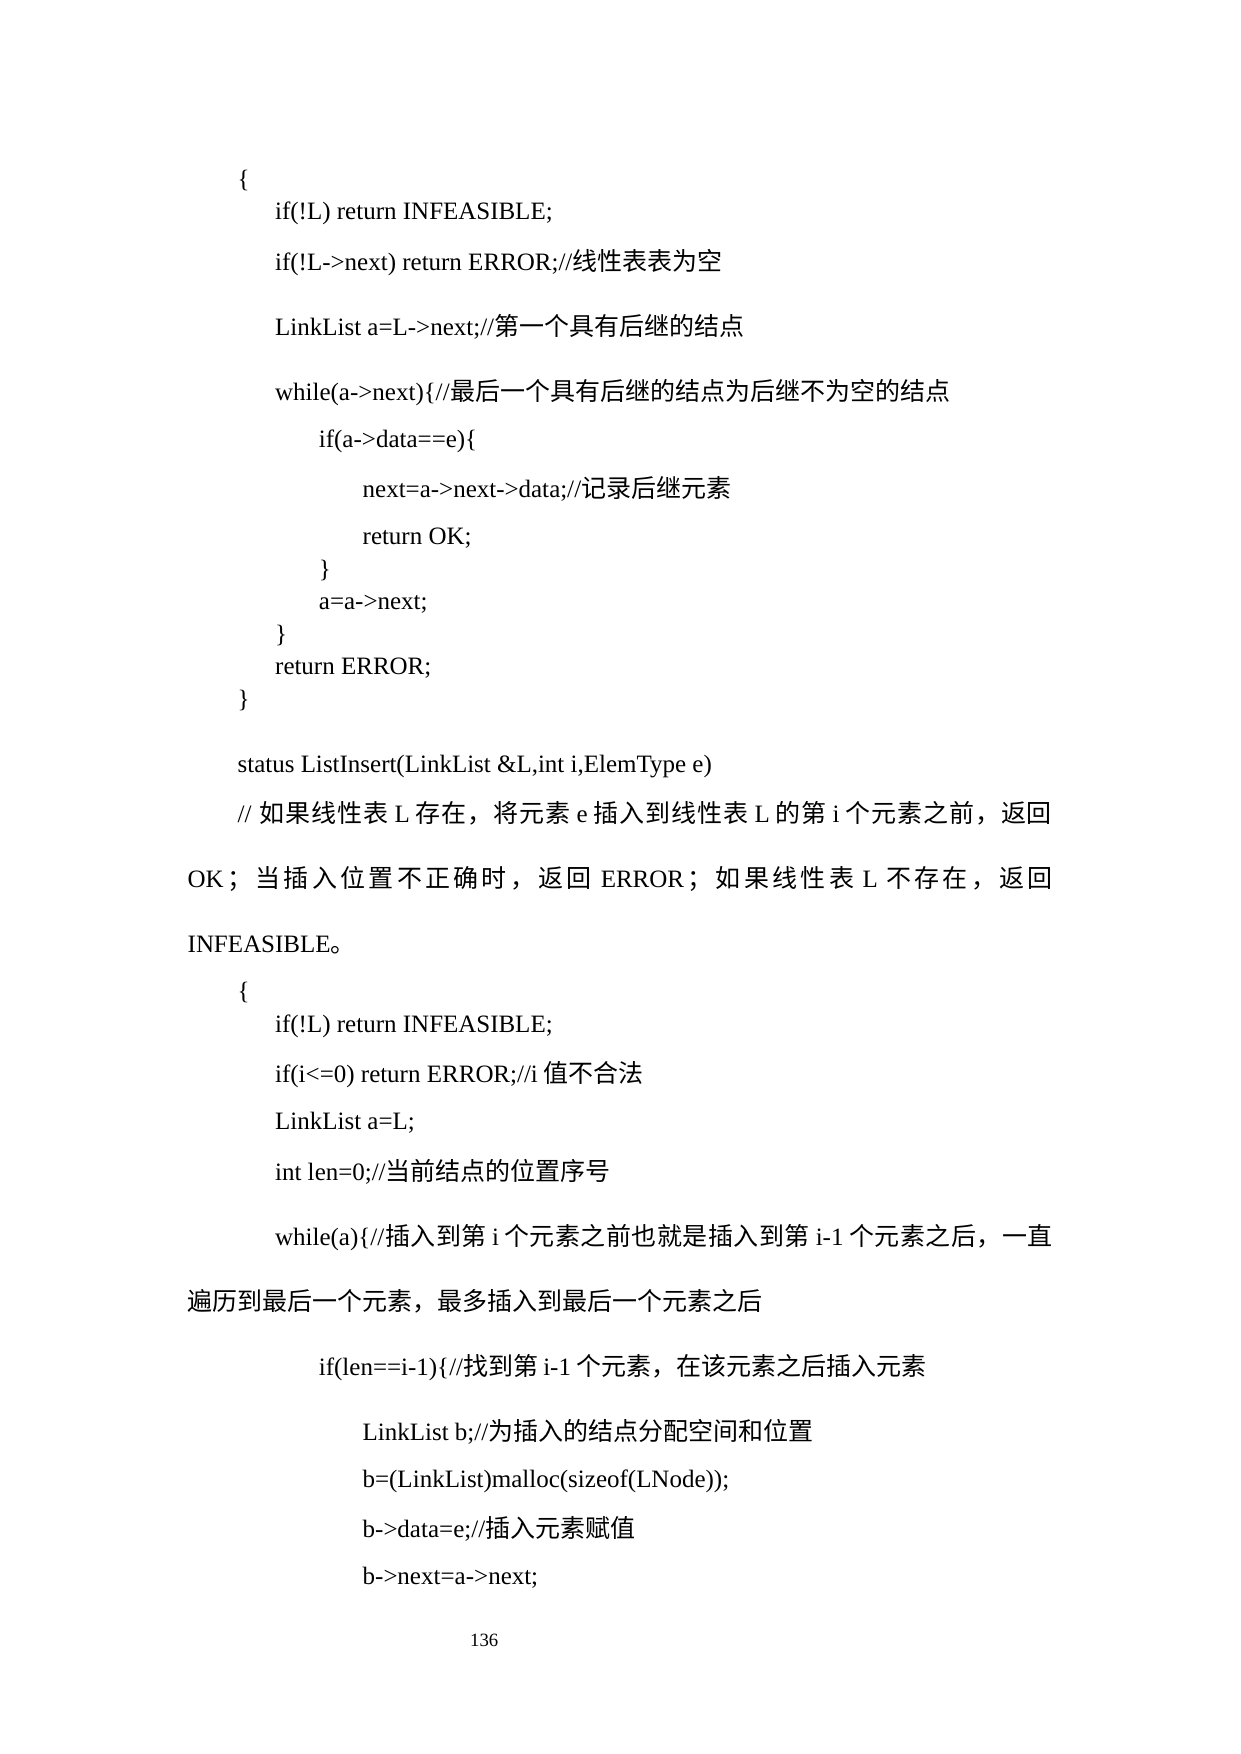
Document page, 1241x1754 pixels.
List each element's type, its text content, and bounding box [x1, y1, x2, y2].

text // 如果线性表L存在，将元素e插入到线性表L的第i个元素之前，返回OK；当插入位置不正确时，返回ERROR；如果线性表L不存在，返回INFEASIBLE。 [187, 779, 1053, 974]
text return OK; [187, 519, 1053, 552]
text b->next=a->next; [187, 1559, 1053, 1592]
text if(!L) return INFEASIBLE; [187, 194, 1053, 227]
text } [187, 617, 1053, 649]
text if(a->data==e){ [187, 422, 1053, 454]
text if(!L) return INFEASIBLE; [187, 1007, 1053, 1039]
text return ERROR; [187, 649, 1053, 682]
text status ListInsert(LinkList &L,int i,ElemType e) [187, 747, 1053, 779]
text LinkList a=L; [187, 1104, 1053, 1137]
text if(i<=0) return ERROR;//i值不合法 [187, 1039, 1053, 1104]
text b->data=e;//插入元素赋值 [187, 1494, 1053, 1559]
text while(a->next){//最后一个具有后继的结点为后继不为空的结点 [187, 357, 1053, 422]
text } [187, 682, 1053, 714]
text { [187, 162, 1053, 194]
text } [187, 552, 1053, 584]
text if(!L->next) return ERROR;//线性表表为空 [187, 227, 1053, 292]
text while(a){//插入到第i个元素之前也就是插入到第i-1个元素之后，一直遍历到最后一个元素，最多插入到最后一个元素之后 [187, 1202, 1053, 1332]
text a=a->next; [187, 584, 1053, 617]
text int len=0;//当前结点的位置序号 [187, 1137, 1053, 1202]
text next=a->next->data;//记录后继元素 [187, 454, 1053, 519]
text { [187, 974, 1053, 1007]
text b=(LinkList)malloc(sizeof(LNode)); [187, 1462, 1053, 1494]
text LinkList a=L->next;//第一个具有后继的结点 [187, 292, 1053, 357]
text LinkList b;//为插入的结点分配空间和位置 [187, 1397, 1053, 1462]
text if(len==i-1){//找到第i-1个元素，在该元素之后插入元素 [187, 1332, 1053, 1397]
